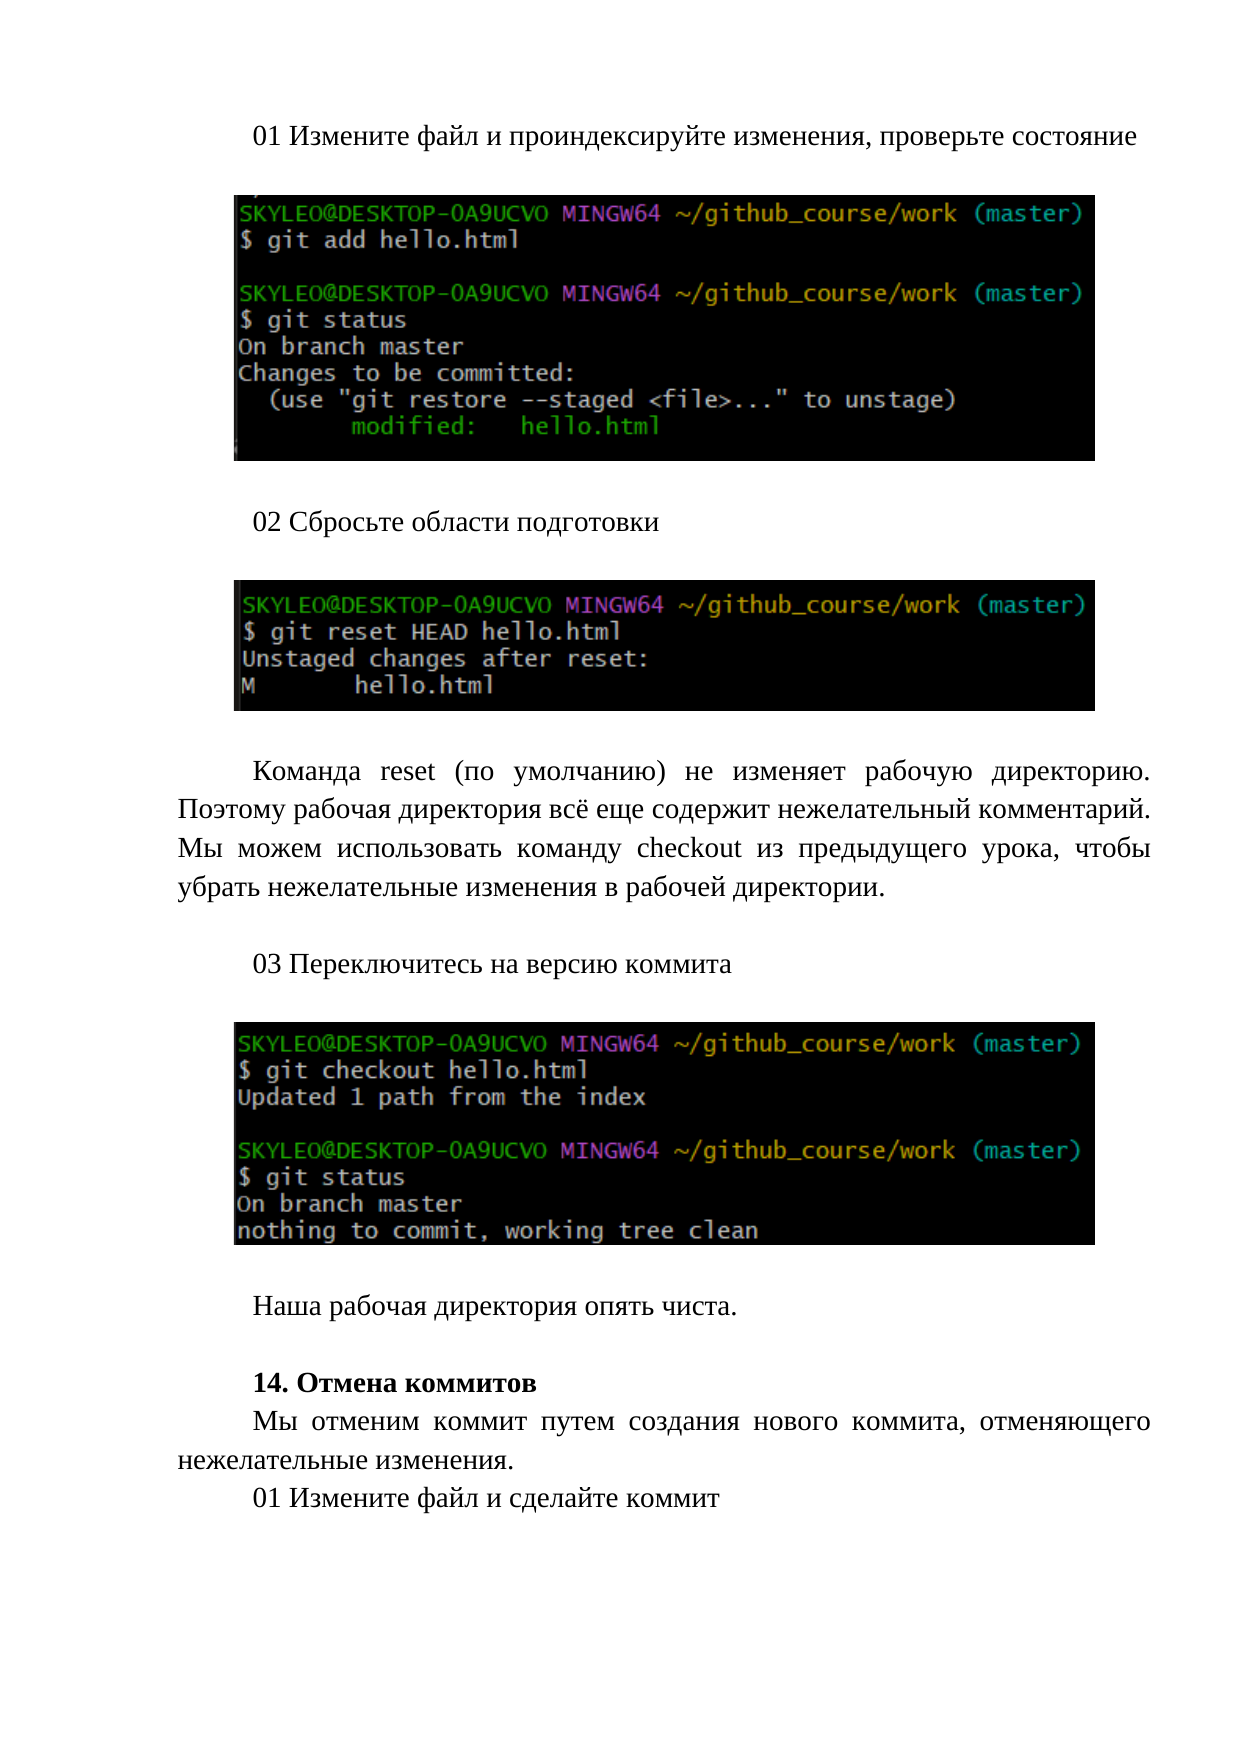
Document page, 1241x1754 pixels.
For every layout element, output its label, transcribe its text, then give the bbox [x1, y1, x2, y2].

picture [233, 580, 1095, 711]
picture [233, 1022, 1095, 1245]
picture [233, 195, 1095, 461]
text 02 Сбросьте области подготовки [177, 504, 1152, 537]
text Команда reset (по умолчанию) не изменяет рабочую директорию. Поэтому рабочая директория всё еще содержит нежелательный комментарий. Мы можем использовать команду checkout из предыдущего урока, чтобы убрать нежелательные изменения в рабочей директории. [177, 753, 1152, 902]
text 14. Отмена коммитов [177, 1365, 1152, 1398]
text 01 Измените файл и сделайте коммит [177, 1480, 1152, 1514]
text Наша рабочая директория опять чиста. [177, 1288, 1152, 1321]
text 03 Переключитесь на версию коммита [177, 946, 1152, 979]
text Мы отменим коммит путем создания нового коммита, отменяющего нежелательные изменения. [177, 1403, 1152, 1475]
text 01 Измените файл и проиндексируйте изменения, проверьте состояние [177, 118, 1152, 152]
